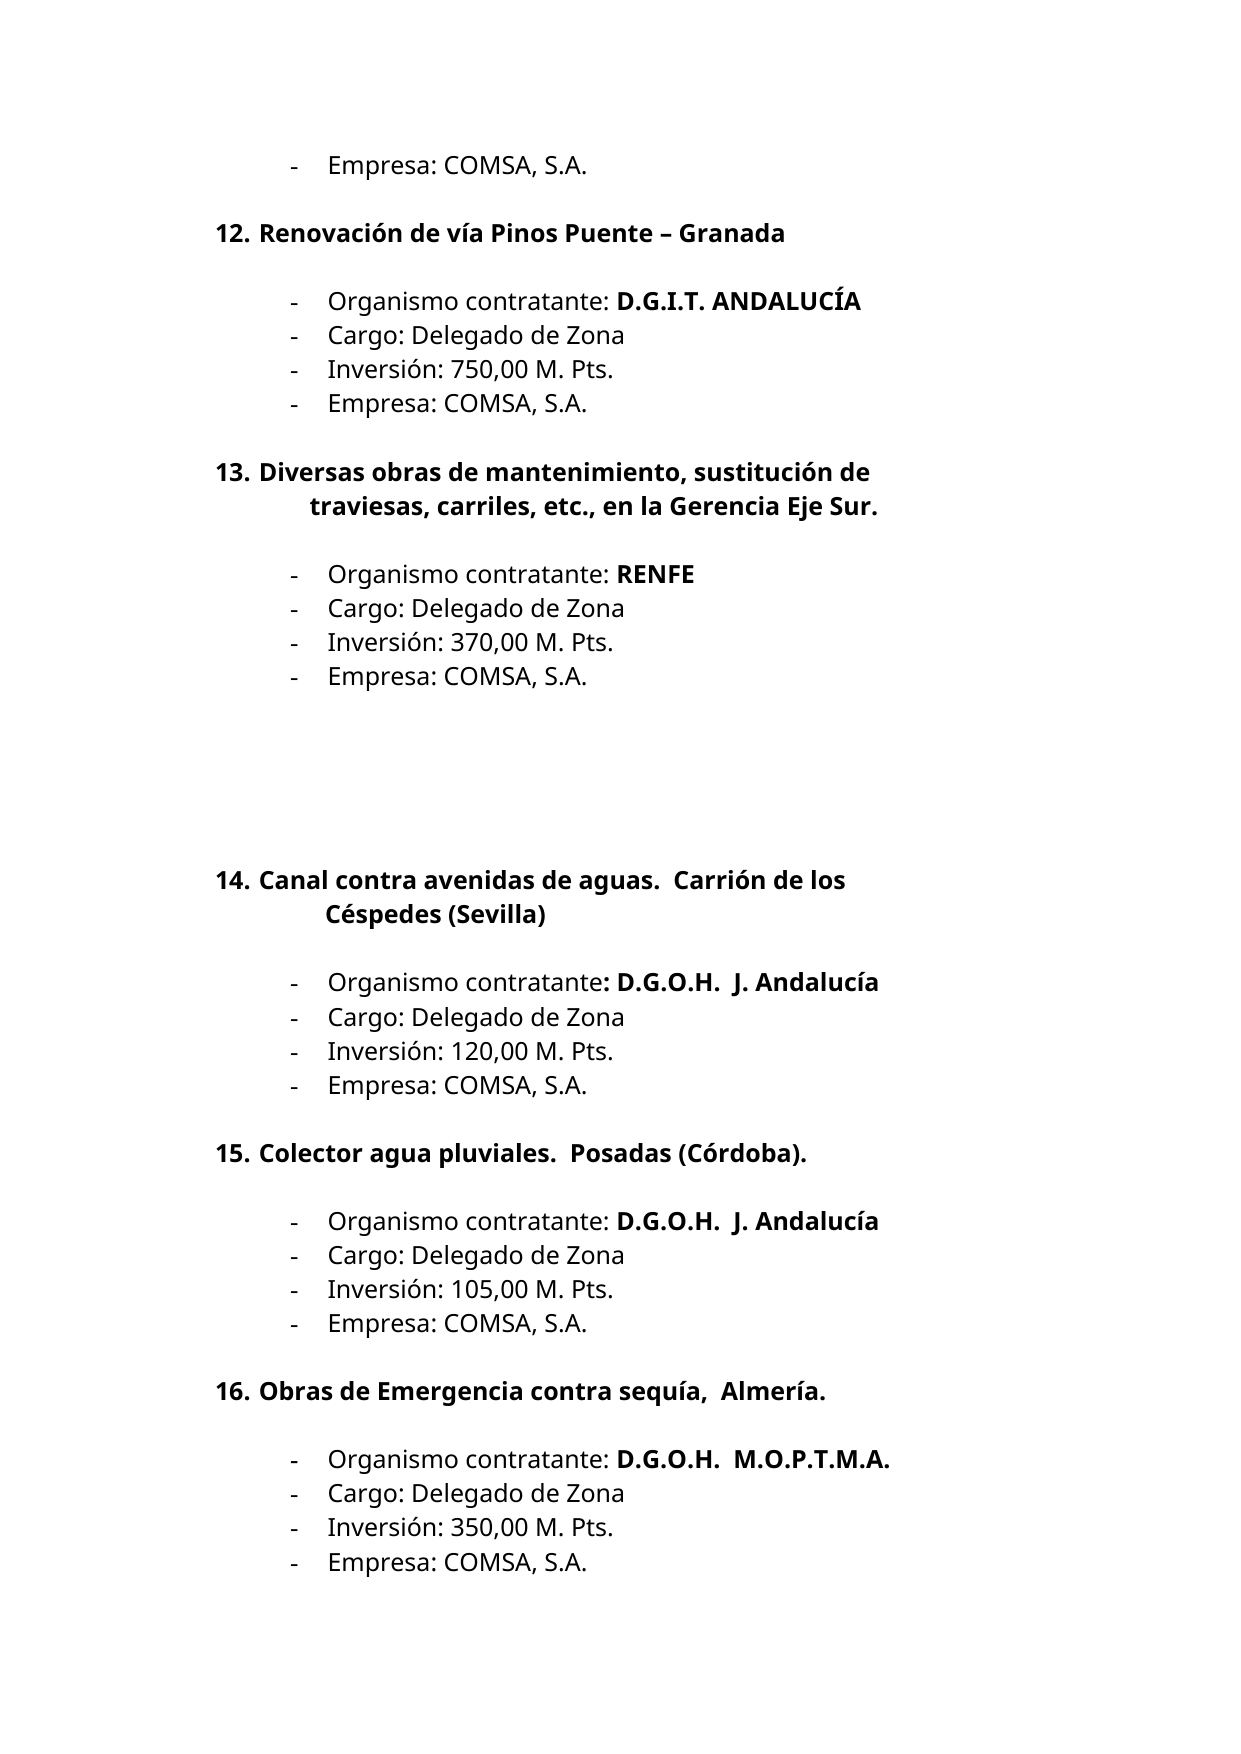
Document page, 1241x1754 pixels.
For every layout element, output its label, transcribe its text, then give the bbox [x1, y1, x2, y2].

list Cargo: Delegado de Zona [290, 590, 1063, 624]
list Inversión: 750,00 M. Pts. [290, 352, 1063, 386]
list Inversión: 370,00 M. Pts. [290, 624, 1063, 658]
list Cargo: Delegado de Zona [290, 1238, 1063, 1272]
list Colector agua pluviales. Posadas (Córdoba). [215, 1135, 1063, 1169]
list Empresa: COMSA, S.A. [290, 1067, 1063, 1101]
list Inversión: 105,00 M. Pts. [290, 1272, 1063, 1306]
list Empresa: COMSA, S.A. [290, 658, 1063, 693]
list Cargo: Delegado de Zona [290, 1476, 1063, 1510]
list Renovación de vía Pinos Puente – Granada [215, 216, 1063, 250]
text Céspedes (Sevilla) [253, 897, 1063, 931]
list Cargo: Delegado de Zona [290, 318, 1063, 352]
list Empresa: COMSA, S.A. [290, 1306, 1063, 1340]
list Organismo contratante: D.G.O.H. J. Andalucía [290, 965, 1063, 999]
list Canal contra avenidas de aguas. Carrión de los [215, 863, 1063, 897]
list Inversión: 120,00 M. Pts. [290, 1033, 1063, 1067]
list Empresa: COMSA, S.A. [290, 386, 1063, 420]
list Obras de Emergencia contra sequía, Almería. [215, 1374, 1063, 1408]
list Empresa: COMSA, S.A. [290, 148, 1063, 182]
list Organismo contratante: RENFE [290, 556, 1063, 590]
list Organismo contratante: D.G.I.T. ANDALUCÍA [290, 284, 1063, 318]
list Cargo: Delegado de Zona [290, 999, 1063, 1033]
text traviesas, carriles, etc., en la Gerencia Eje Sur. [215, 488, 1063, 522]
list Organismo contratante: D.G.O.H. J. Andalucía [290, 1203, 1063, 1238]
list Inversión: 350,00 M. Pts. [290, 1510, 1063, 1544]
list Diversas obras de mantenimiento, sustitución de [215, 454, 1063, 488]
list Organismo contratante: D.G.O.H. M.O.P.T.M.A. [290, 1442, 1063, 1476]
list Empresa: COMSA, S.A. [290, 1544, 1063, 1578]
